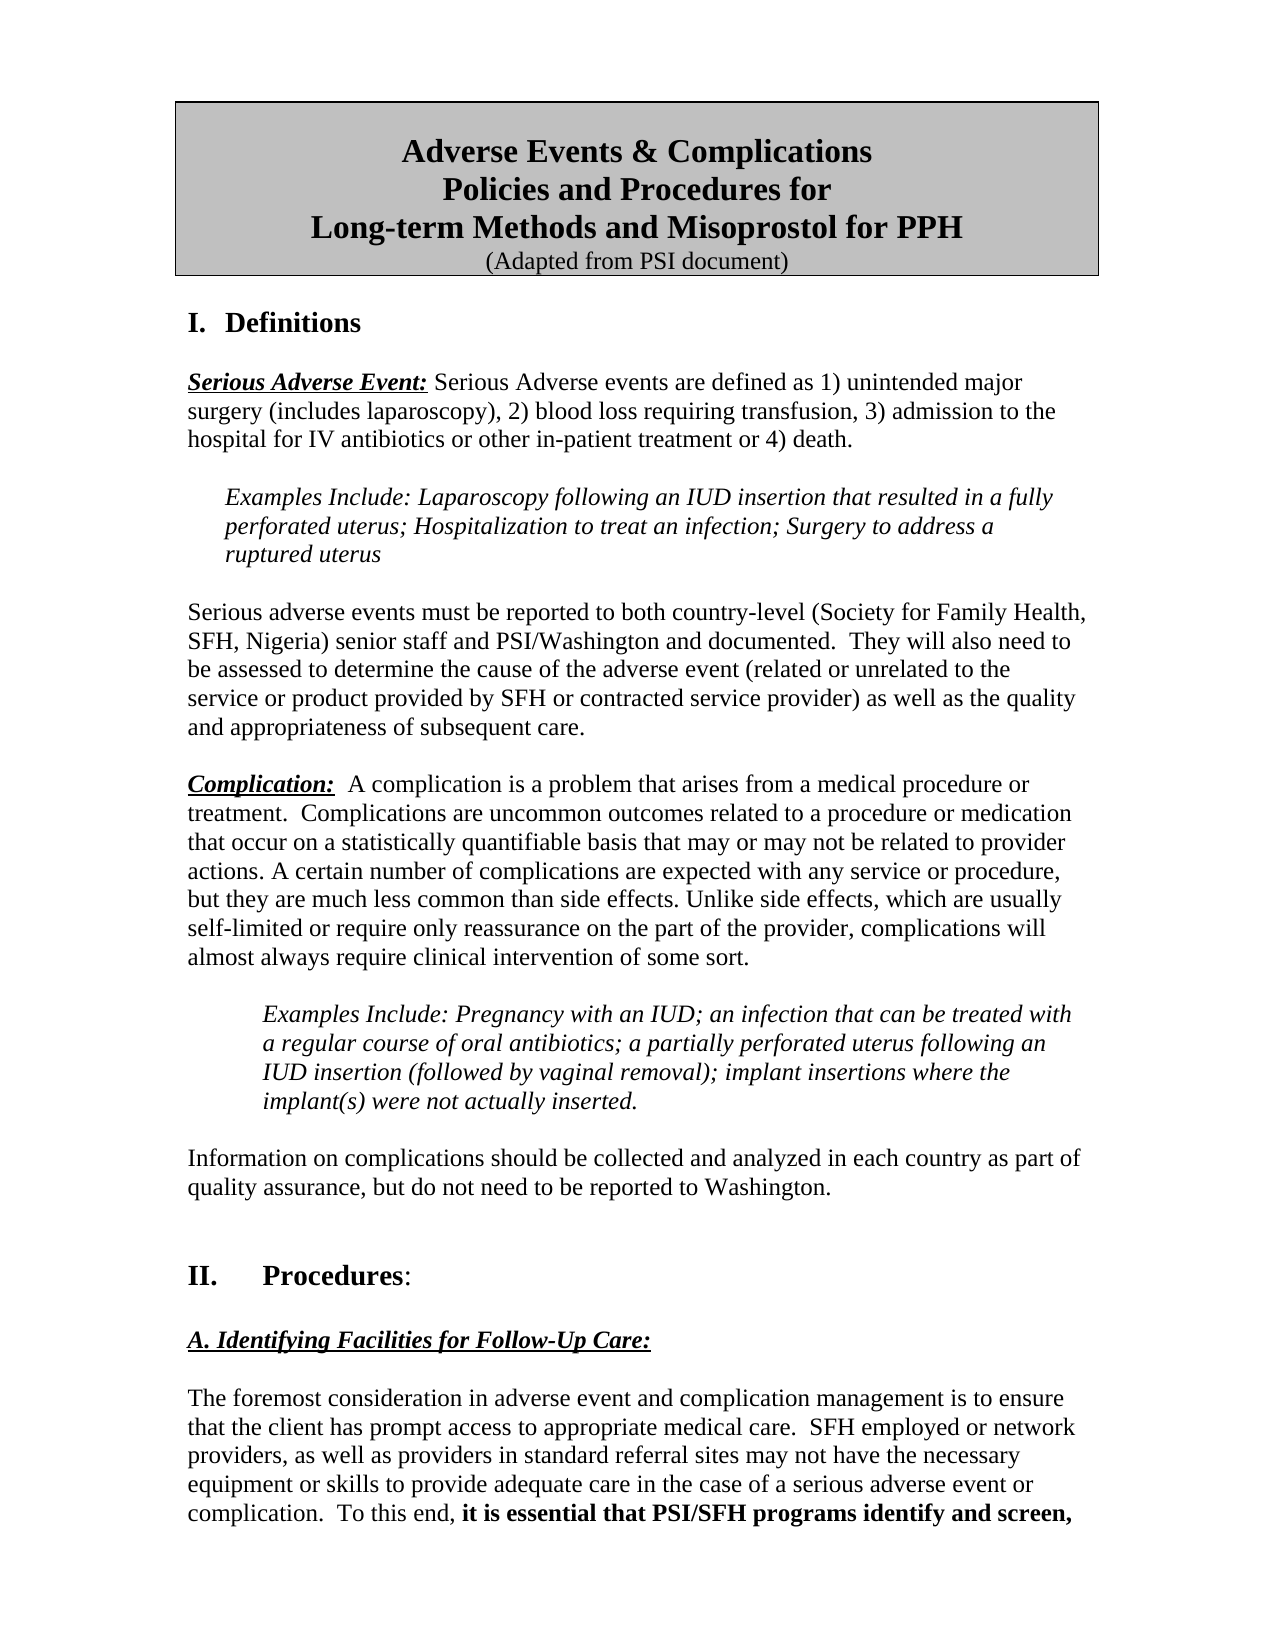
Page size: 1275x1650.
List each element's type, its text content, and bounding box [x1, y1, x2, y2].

text Information on complications should be collected and analyzed in each country as part of quality assurance, but do not need to be reported to . [187, 1143, 1087, 1201]
text A. Identifying Facilities for Follow-Up Care: [187, 1325, 1087, 1354]
text Serious Adverse Event: Serious Adverse events are defined as 1) unintended major surgery (includes laparoscopy), 2) blood loss requiring transfusion, 3) admission to the hospital for IV antibiotics or other in-patient treatment or 4) death. [187, 367, 1087, 453]
table_header Adverse Events & Complications Policies and Procedures for Long-term Methods and Misoprostol for PPH (Adapted from PSI document) [176, 103, 1098, 275]
text II. Procedures: [187, 1258, 1087, 1292]
list Definitions [187, 305, 1087, 338]
text Serious adverse events must be reported to both country-level (Society for Family Health, SFH, Nigeria) senior staff and PSI/Washington and documented. They will also need to be assessed to determine the cause of the adverse event (related or unrelated to the service or product provided by SFH or contracted service provider) as well as the quality and appropriateness of subsequent care. [187, 597, 1087, 741]
text Examples Include: Laparoscopy following an IUD insertion that resulted in a fully perforated uterus; Hospitalization to treat an infection; Surgery to address a ruptured uterus [225, 482, 1087, 568]
text Complication: A complication is a problem that arises from a medical procedure or treatment. Complications are uncommon outcomes related to a procedure or medication that occur on a statistically quantifiable basis that may or may not be related to provider actions. A certain number of complications are expected with any service or procedure, but they are much less common than side effects. Unlike side effects, which are usually self-limited or require only reassurance on the part of the provider, complications will almost always require clinical intervention of some sort. [187, 769, 1087, 971]
text Examples Include: Pregnancy with an IUD; an infection that can be treated with a regular course of oral antibiotics; a partially perforated uterus following an IUD insertion (followed by vaginal removal); implant insertions where the implant(s) were not actually inserted. [262, 999, 1087, 1114]
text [187, 1383, 1087, 1527]
